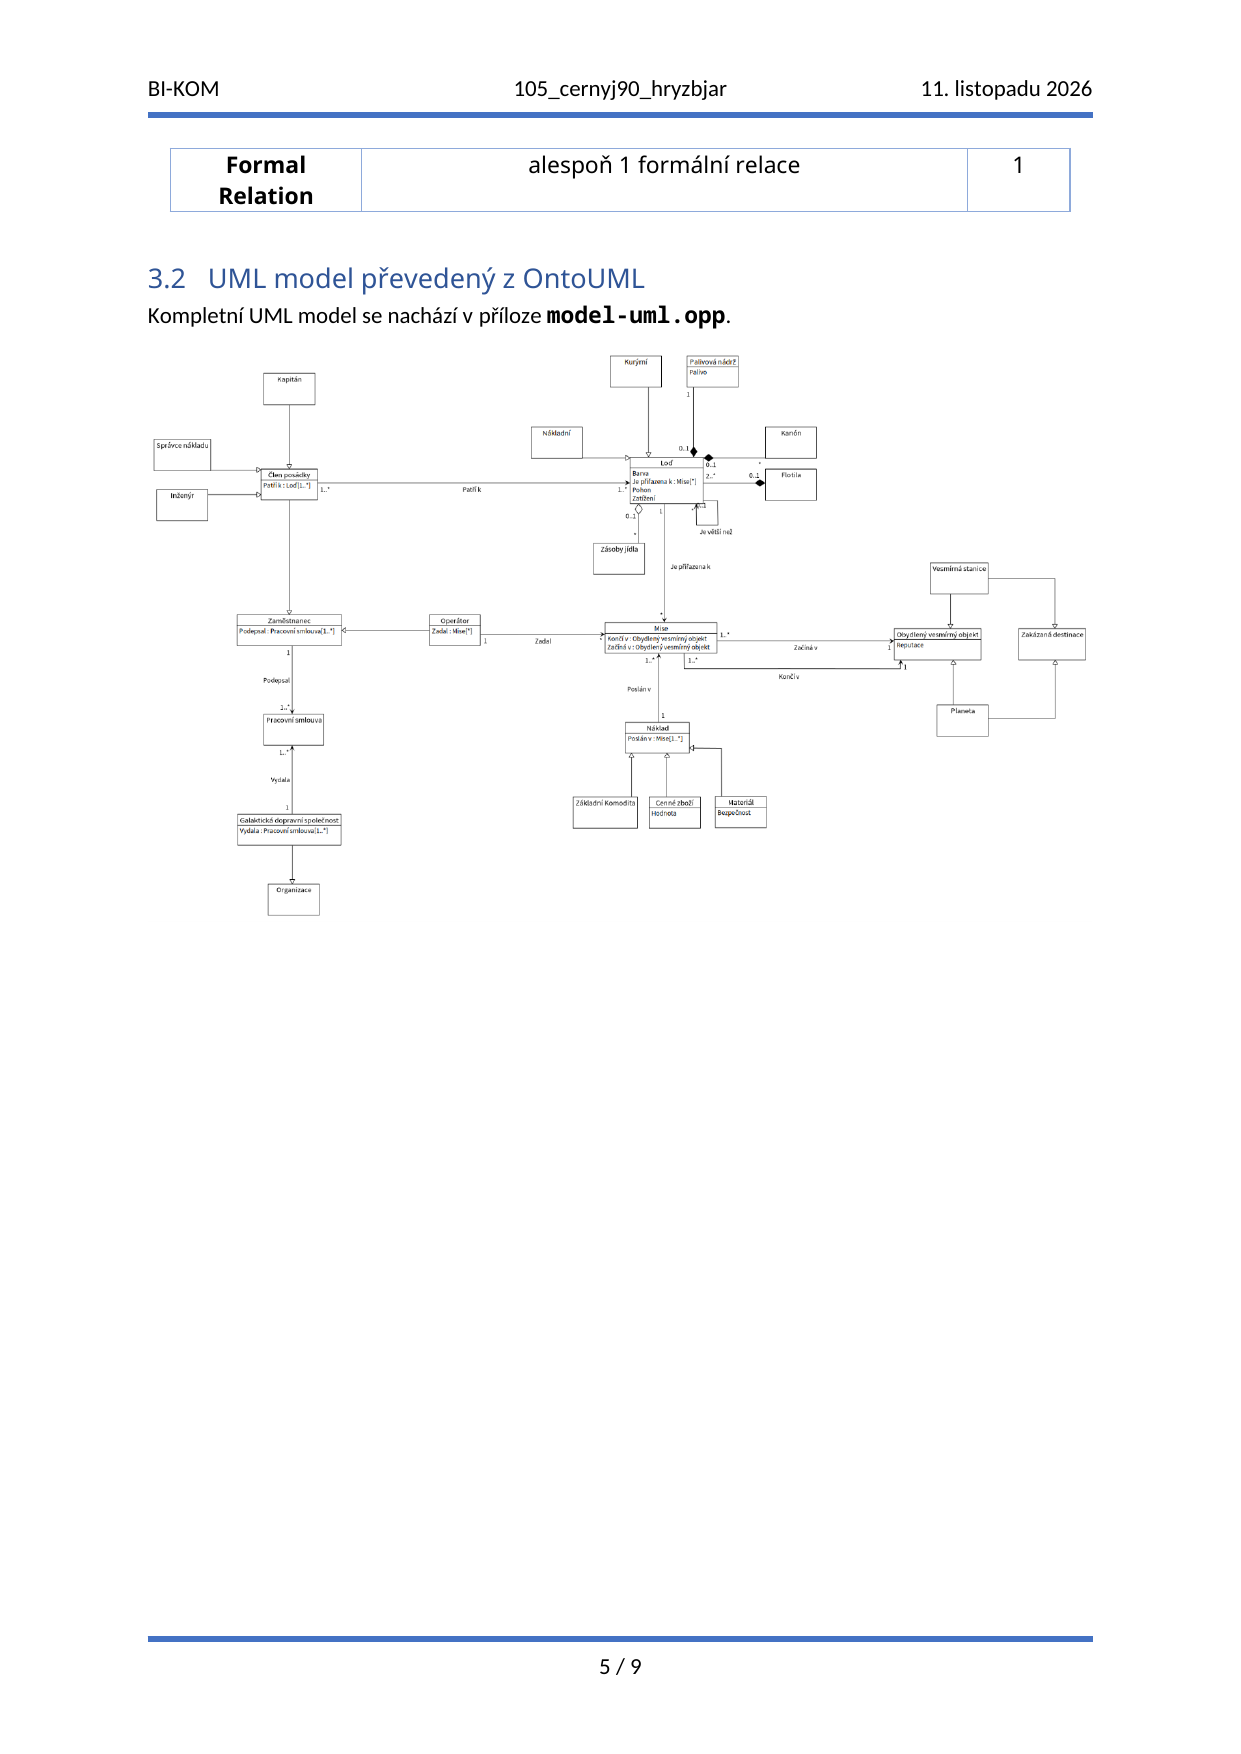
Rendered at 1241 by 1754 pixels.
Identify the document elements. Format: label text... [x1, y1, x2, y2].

picture [147, 349, 1092, 922]
text Kompletní UML model se nachází v příloze model-uml.opp. [148, 299, 1093, 330]
table_cell 1 [968, 149, 1069, 211]
table_cell Formal Relation [171, 149, 361, 211]
subtitle UML model převedený z OntoUML [148, 259, 1093, 296]
table_cell alespoň 1 formální relace [362, 149, 967, 211]
